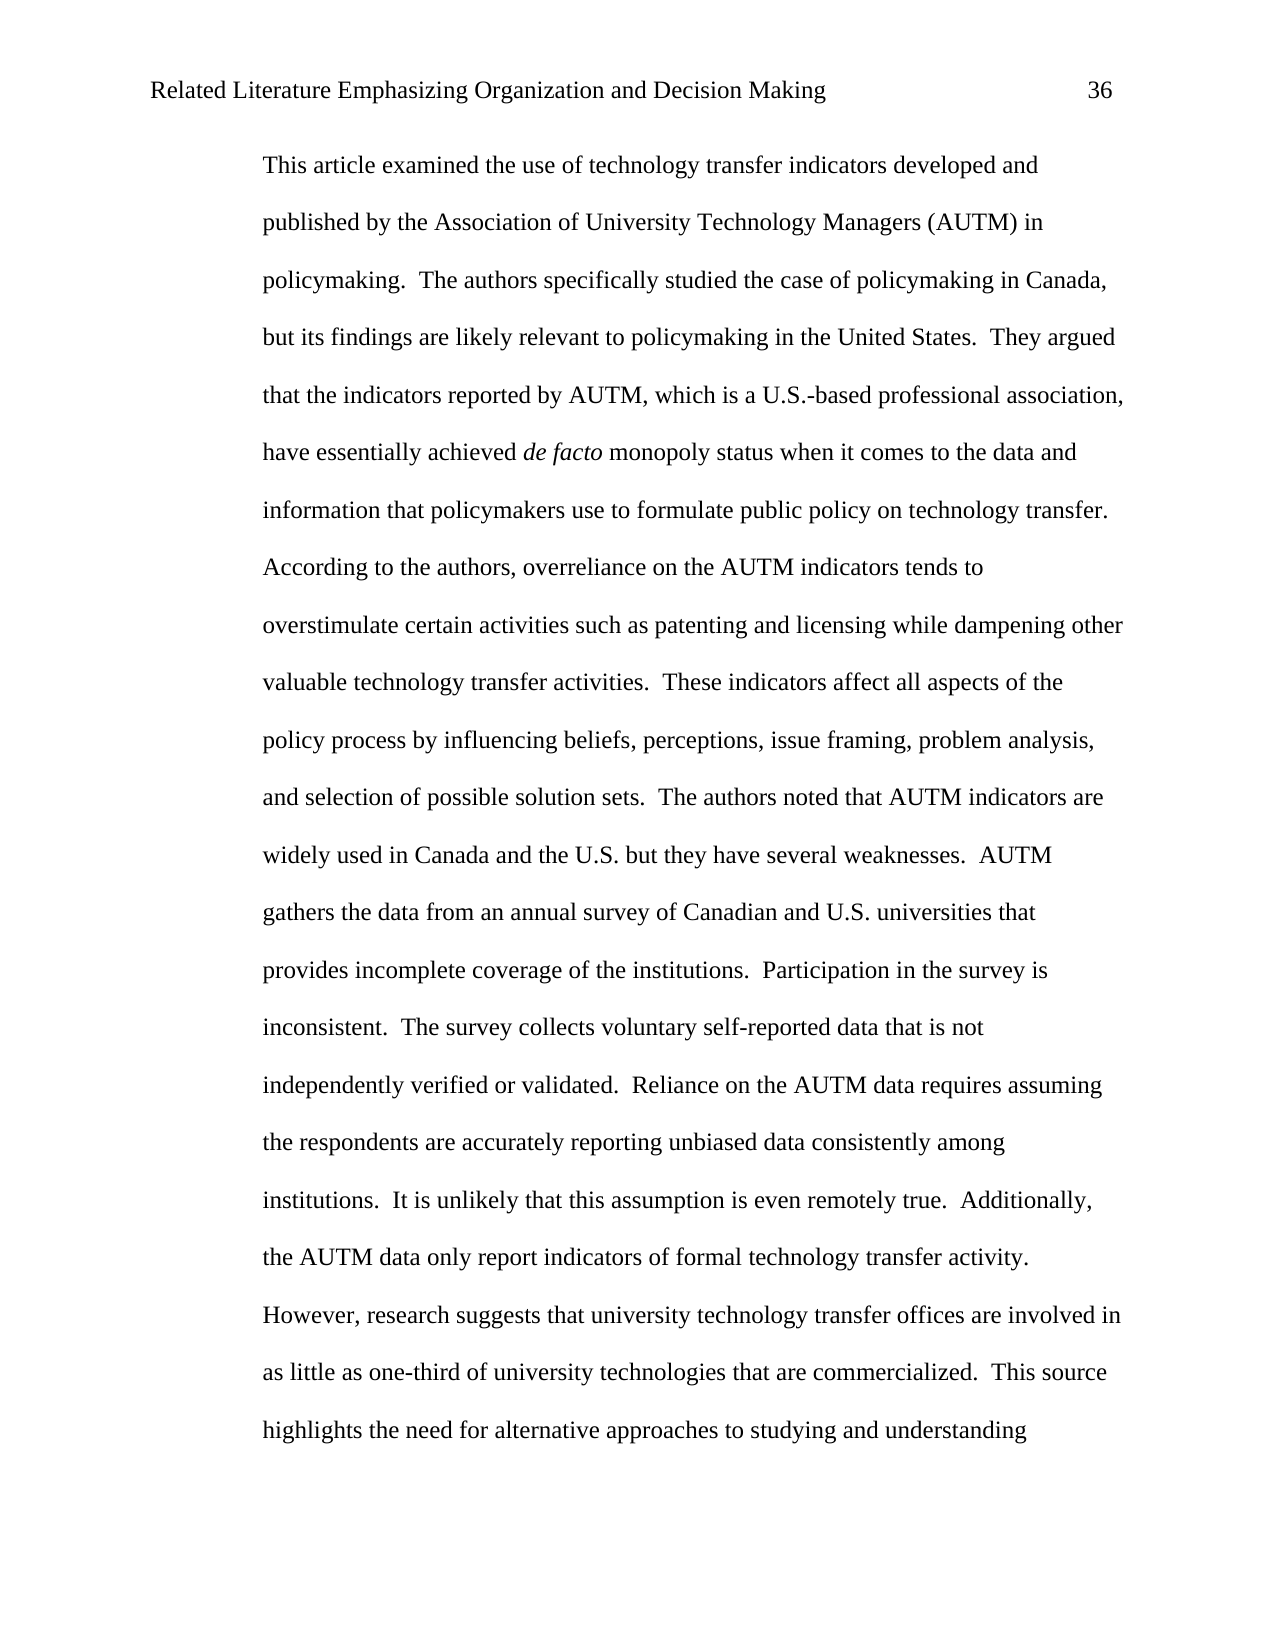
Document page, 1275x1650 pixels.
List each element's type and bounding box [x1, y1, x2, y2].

text [262, 150, 1125, 1444]
